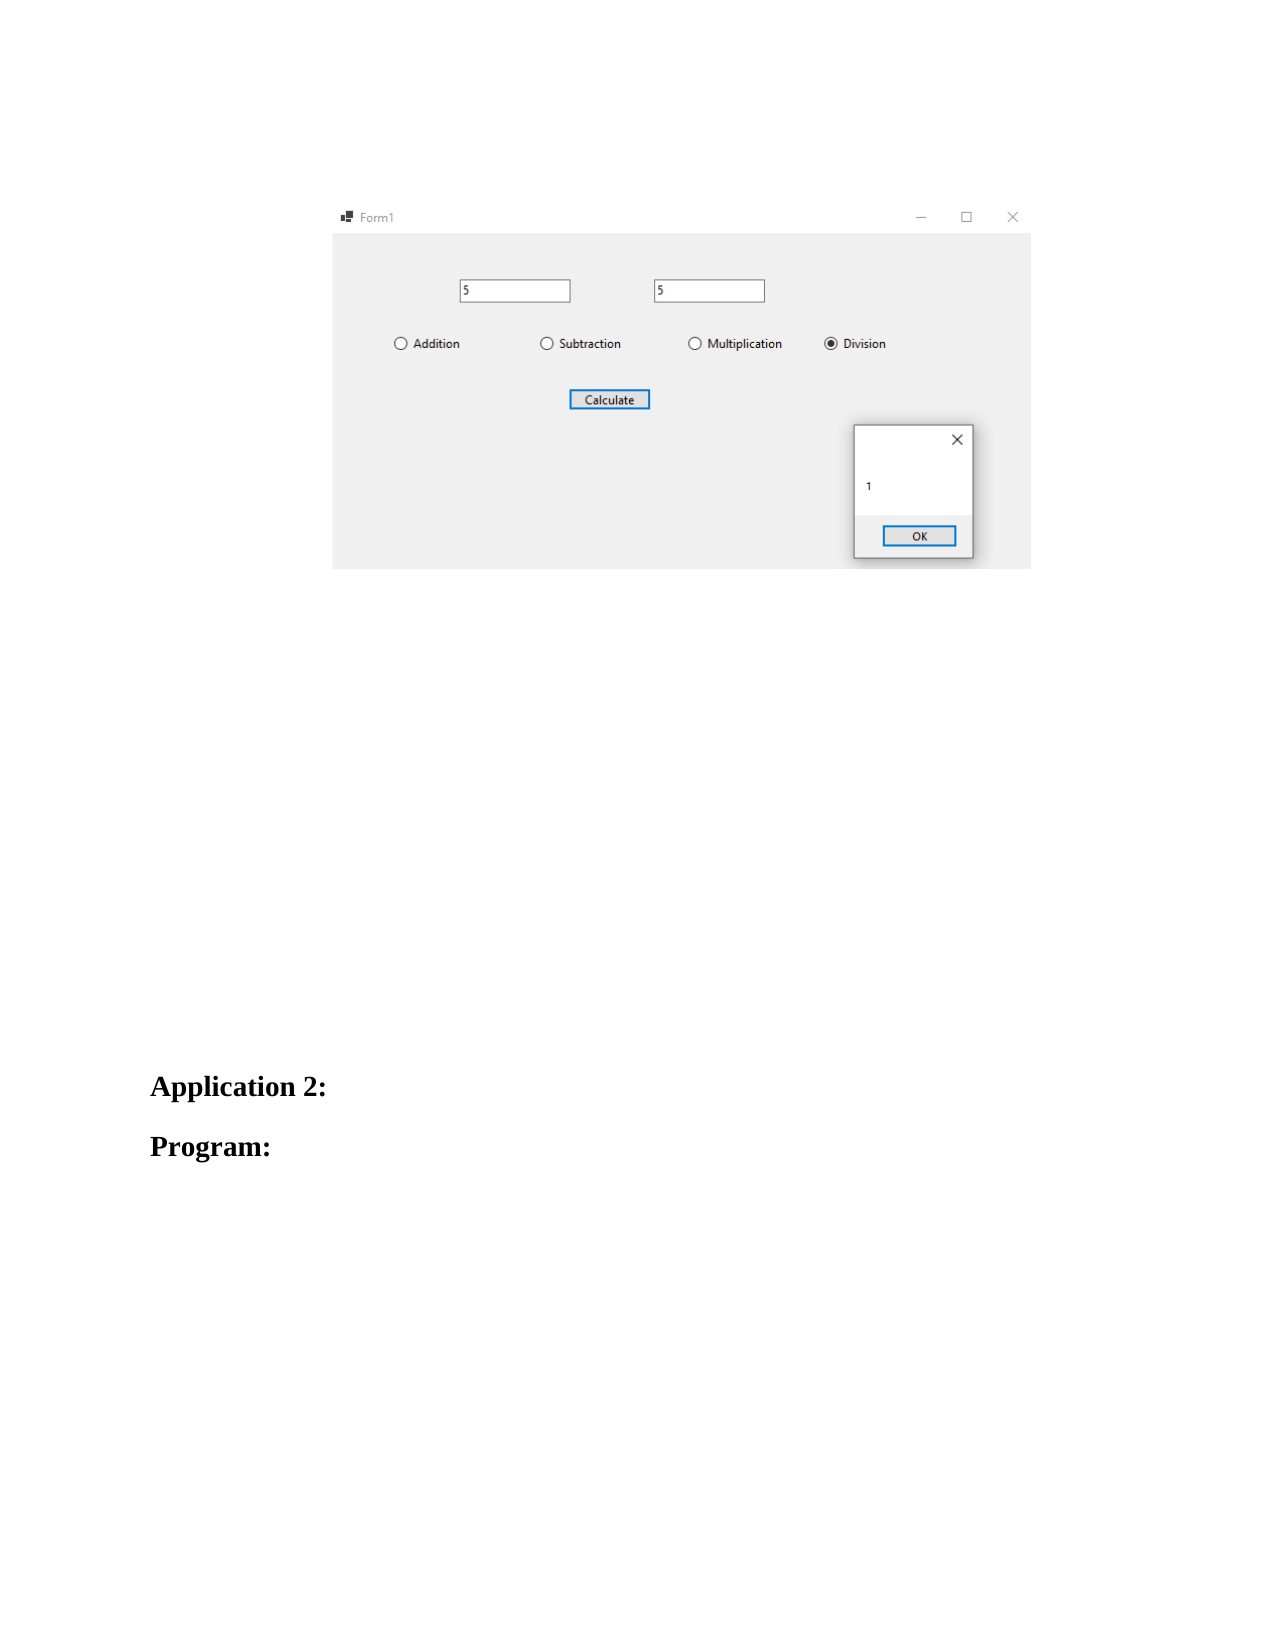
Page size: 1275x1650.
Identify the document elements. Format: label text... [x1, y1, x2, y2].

text Program: [150, 1129, 1125, 1162]
picture [332, 209, 1031, 569]
text Application 2: [150, 1069, 1125, 1103]
